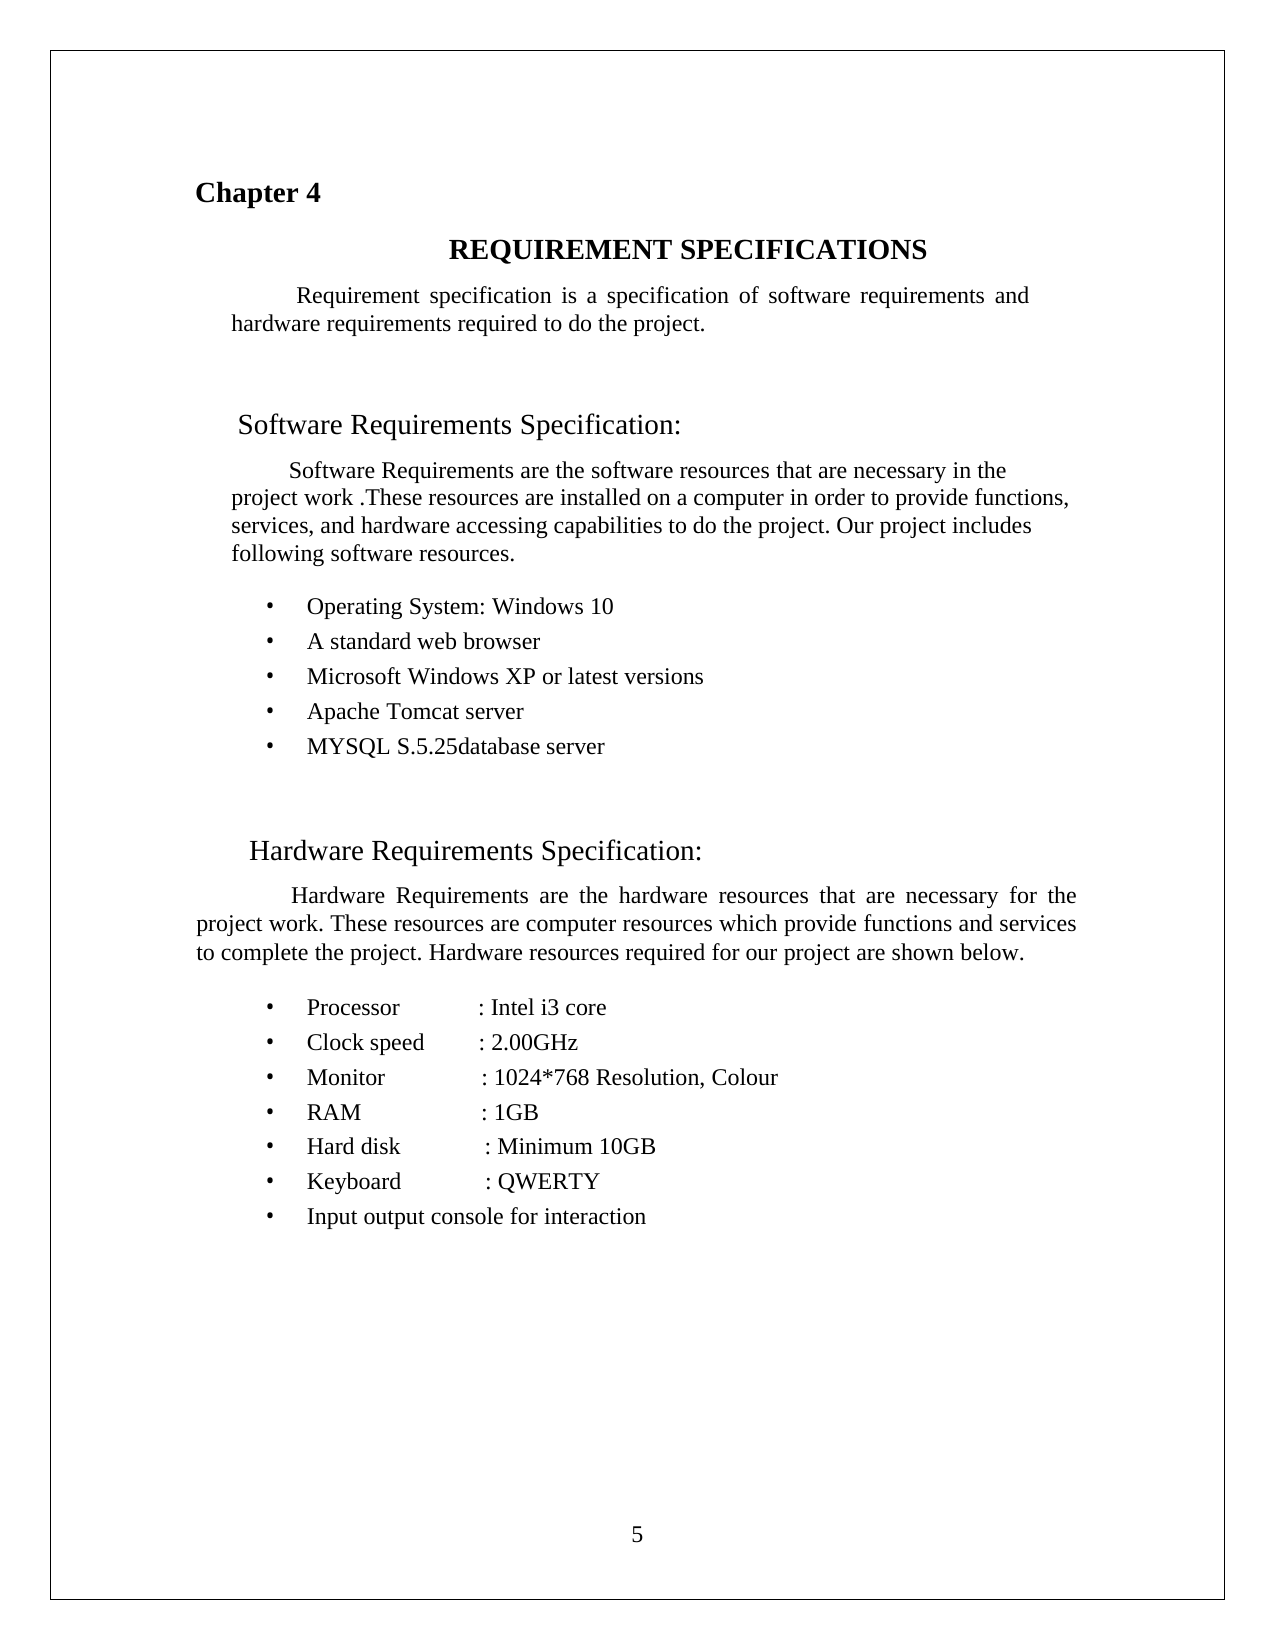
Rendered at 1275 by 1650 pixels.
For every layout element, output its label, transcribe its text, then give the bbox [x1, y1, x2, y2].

subtitle Software Requirements Specification: [237, 407, 1185, 441]
list Processor : Intel i3 core [265, 989, 1185, 1022]
list Apache Tomcat server [265, 694, 1185, 726]
list Clock speed : 2.00GHz [265, 1024, 1185, 1057]
list MYSQL S.5.25database server [265, 728, 1185, 761]
subtitle Hardware Requirements Specification: [249, 833, 1185, 866]
text REQUIREMENT SPECIFICATIONS [449, 232, 1185, 266]
list Hard disk : Minimum 10GB [265, 1129, 1185, 1162]
text Hardware Requirements are the hardware resources that are necessary for the project work. These resources are computer resources which provide functions and services to complete the project. Hardware resources required for our project are shown below. [196, 881, 1078, 965]
list RAM : 1GB [265, 1094, 1185, 1127]
subtitle Chapter 4 [195, 175, 1185, 208]
list A standard web browser [265, 624, 1185, 656]
text Requirement specification is a specification of software requirements and hardware requirements required to do the project. [231, 281, 1078, 337]
list Input output console for interaction [265, 1198, 1185, 1231]
list Operating System: Windows 10 [265, 589, 1185, 621]
list Keyboard : QWERTY [265, 1164, 1185, 1197]
list Microsoft Windows XP or latest versions [265, 659, 1185, 691]
text Software Requirements are the software resources that are necessary in the project work .These resources are installed on a computer in order to provide functions, services, and hardware accessing capabilities to do the project. Our project includes following software resources. [231, 456, 1078, 566]
list Monitor : 1024*768 Resolution, Colour [265, 1059, 1185, 1092]
